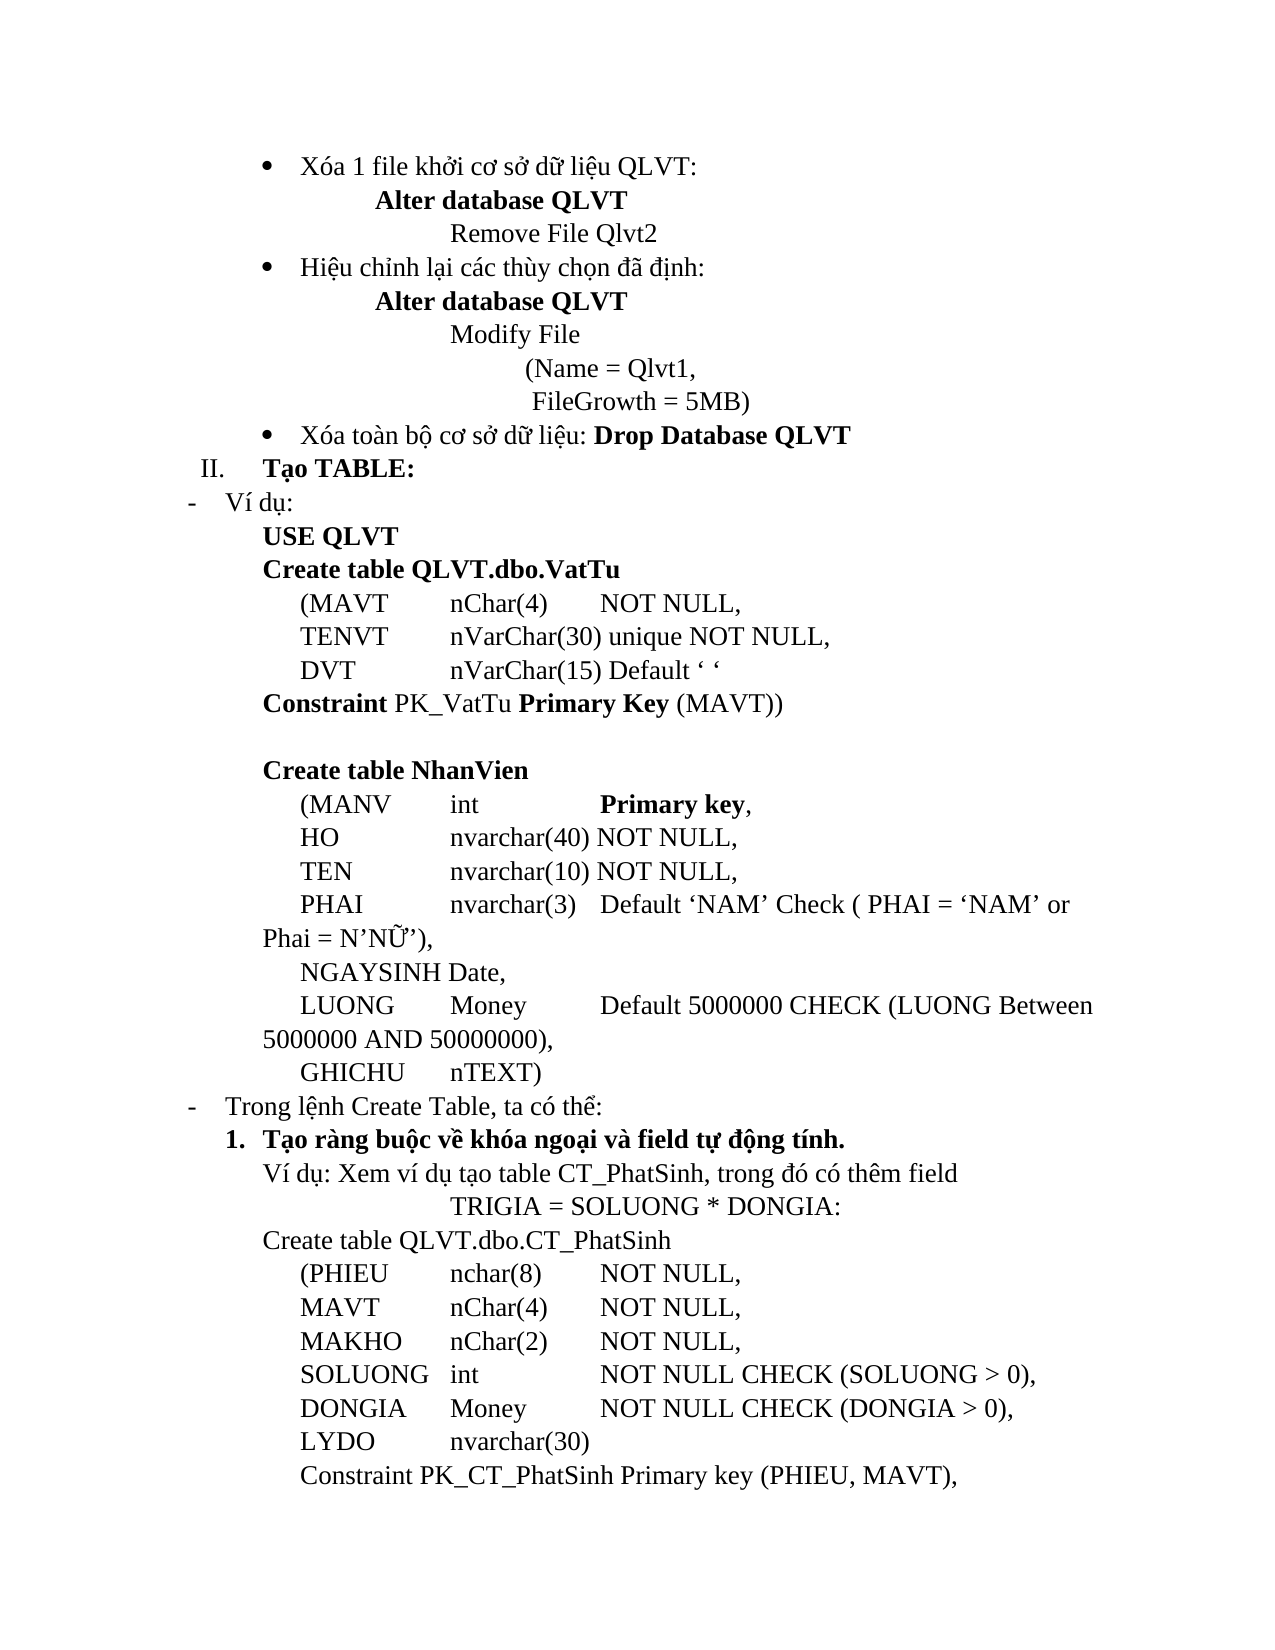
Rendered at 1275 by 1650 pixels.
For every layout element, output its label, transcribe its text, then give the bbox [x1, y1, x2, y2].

list TEN nvarchar(10) NOT NULL, [262, 855, 1125, 886]
list MAKHO nChar(2) NOT NULL, [262, 1324, 1125, 1356]
list (PHIEU nchar(8) NOT NULL, [262, 1257, 1125, 1289]
list Alter database QLVT [375, 284, 1125, 316]
list Ví dụ: Xem ví dụ tạo table CT_PhatSinh, trong đó có thêm field [262, 1157, 1125, 1188]
list Tạo ràng buộc về khóa ngoại và field tự động tính. [225, 1123, 1125, 1154]
list Alter database QLVT [375, 184, 1125, 215]
list FileGrowth = 5MB) [375, 385, 1125, 416]
list (MAVT nChar(4) NOT NULL, [262, 587, 1125, 618]
list (MANV int Primary key, [262, 788, 1125, 819]
list PHAI nvarchar(3) Default ‘NAM’ Check ( PHAI = ‘NAM’ or Phai = N’NỮ’), [262, 888, 1125, 953]
list SOLUONG int NOT NULL CHECK (SOLUONG > 0), [262, 1358, 1125, 1389]
list Tạo TABLE: [225, 452, 1125, 484]
list MAVT nChar(4) NOT NULL, [262, 1291, 1125, 1322]
list Remove File Qlvt2 [375, 217, 1125, 248]
list Create table QLVT.dbo.VatTu [262, 553, 1125, 584]
list DVT nVarChar(15) Default ‘ ‘ [262, 654, 1125, 685]
list Hiệu chỉnh lại các thùy chọn đã định: [262, 251, 1125, 282]
list GHICHU nTEXT) [262, 1056, 1125, 1087]
list LUONG Money Default 5000000 CHECK (LUONG Between 5000000 AND 50000000), [262, 989, 1125, 1054]
list NGAYSINH Date, [262, 956, 1125, 987]
list LYDO nvarchar(30) [262, 1425, 1125, 1456]
list Modify File [375, 318, 1125, 349]
list Trong lệnh Create Table, ta có thể: [187, 1090, 1125, 1121]
list TENVT nVarChar(30) unique NOT NULL, [262, 620, 1125, 651]
list DONGIA Money NOT NULL CHECK (DONGIA > 0), [262, 1392, 1125, 1423]
list HO nvarchar(40) NOT NULL, [262, 821, 1125, 853]
list Constraint PK_CT_PhatSinh Primary key (PHIEU, MAVT), [262, 1459, 1125, 1490]
list TRIGIA = SOLUONG * DONGIA: [262, 1190, 1125, 1222]
list Xóa toàn bộ cơ sở dữ liệu: Drop Database QLVT [262, 419, 1125, 450]
list Xóa 1 file khởi cơ sở dữ liệu QLVT: [262, 150, 1125, 181]
list Create table NhanVien [262, 754, 1125, 786]
list USE QLVT [262, 519, 1125, 551]
list Constraint PK_VatTu Primary Key (MAVT)) [262, 687, 1125, 718]
list Ví dụ: [187, 486, 1125, 517]
list (Name = Qlvt1, [375, 352, 1125, 383]
list Create table QLVT.dbo.CT_PhatSinh [262, 1224, 1125, 1255]
